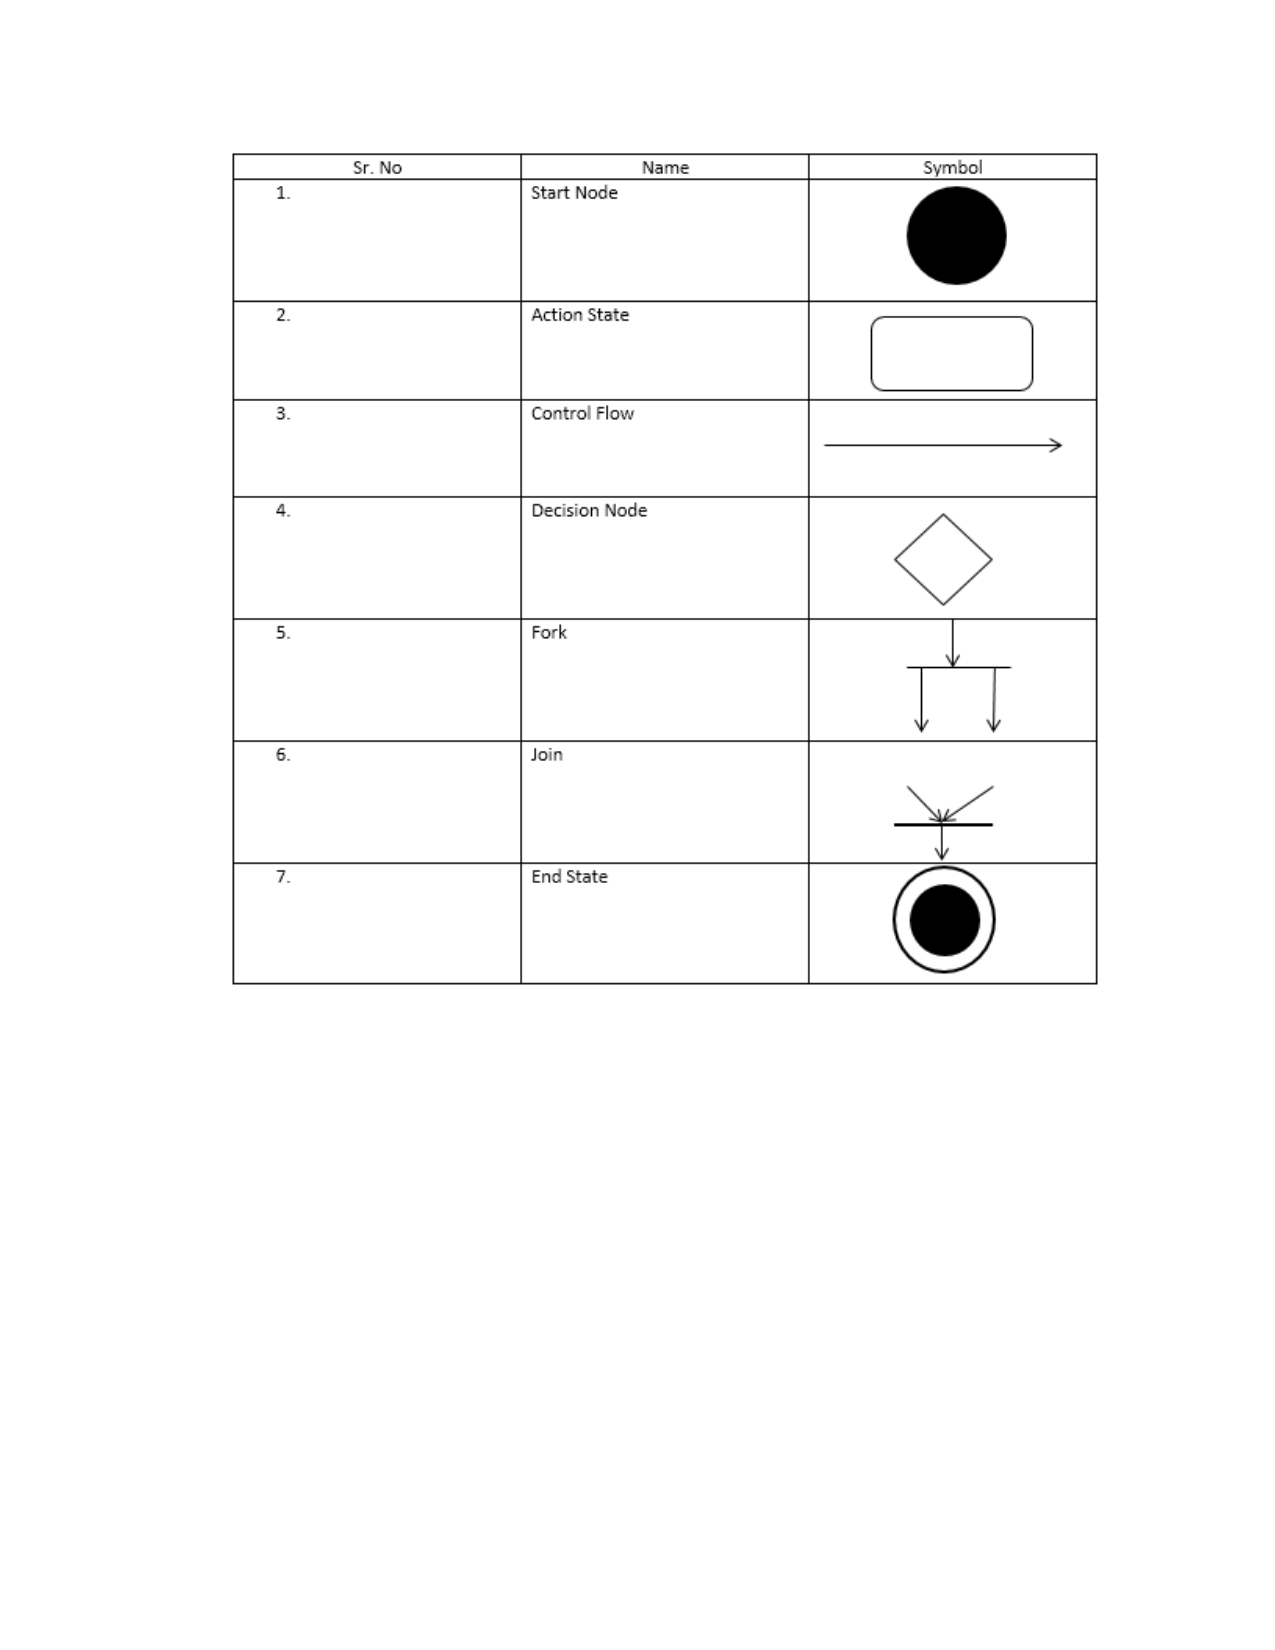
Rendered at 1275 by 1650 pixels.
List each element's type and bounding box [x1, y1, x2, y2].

picture [225, 150, 1104, 991]
